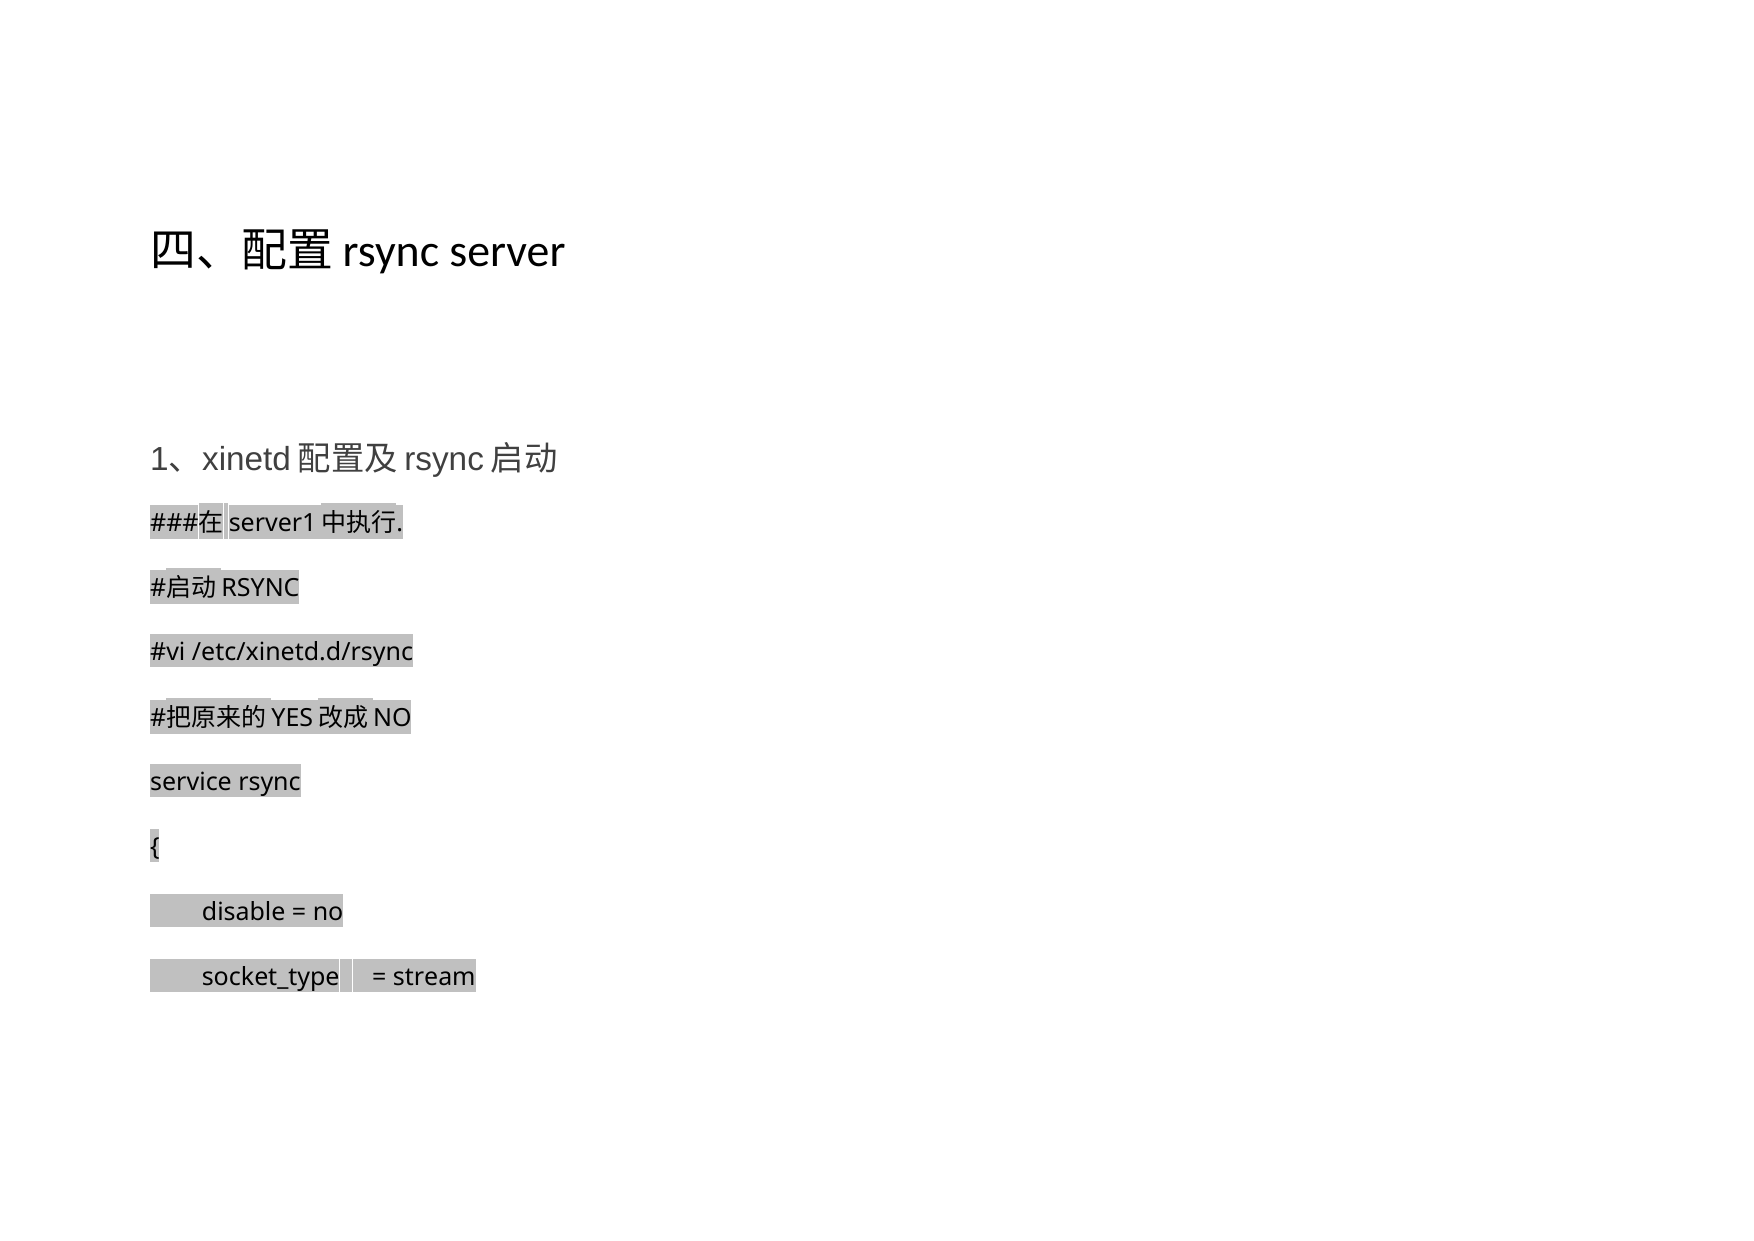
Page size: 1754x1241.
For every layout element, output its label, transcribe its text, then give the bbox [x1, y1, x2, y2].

text ###在server1中执行. [150, 488, 1604, 553]
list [150, 553, 1604, 1008]
subtitle 配置rsync server [150, 198, 1604, 295]
text 1、xinetd配置及rsync启动 [150, 423, 1604, 488]
